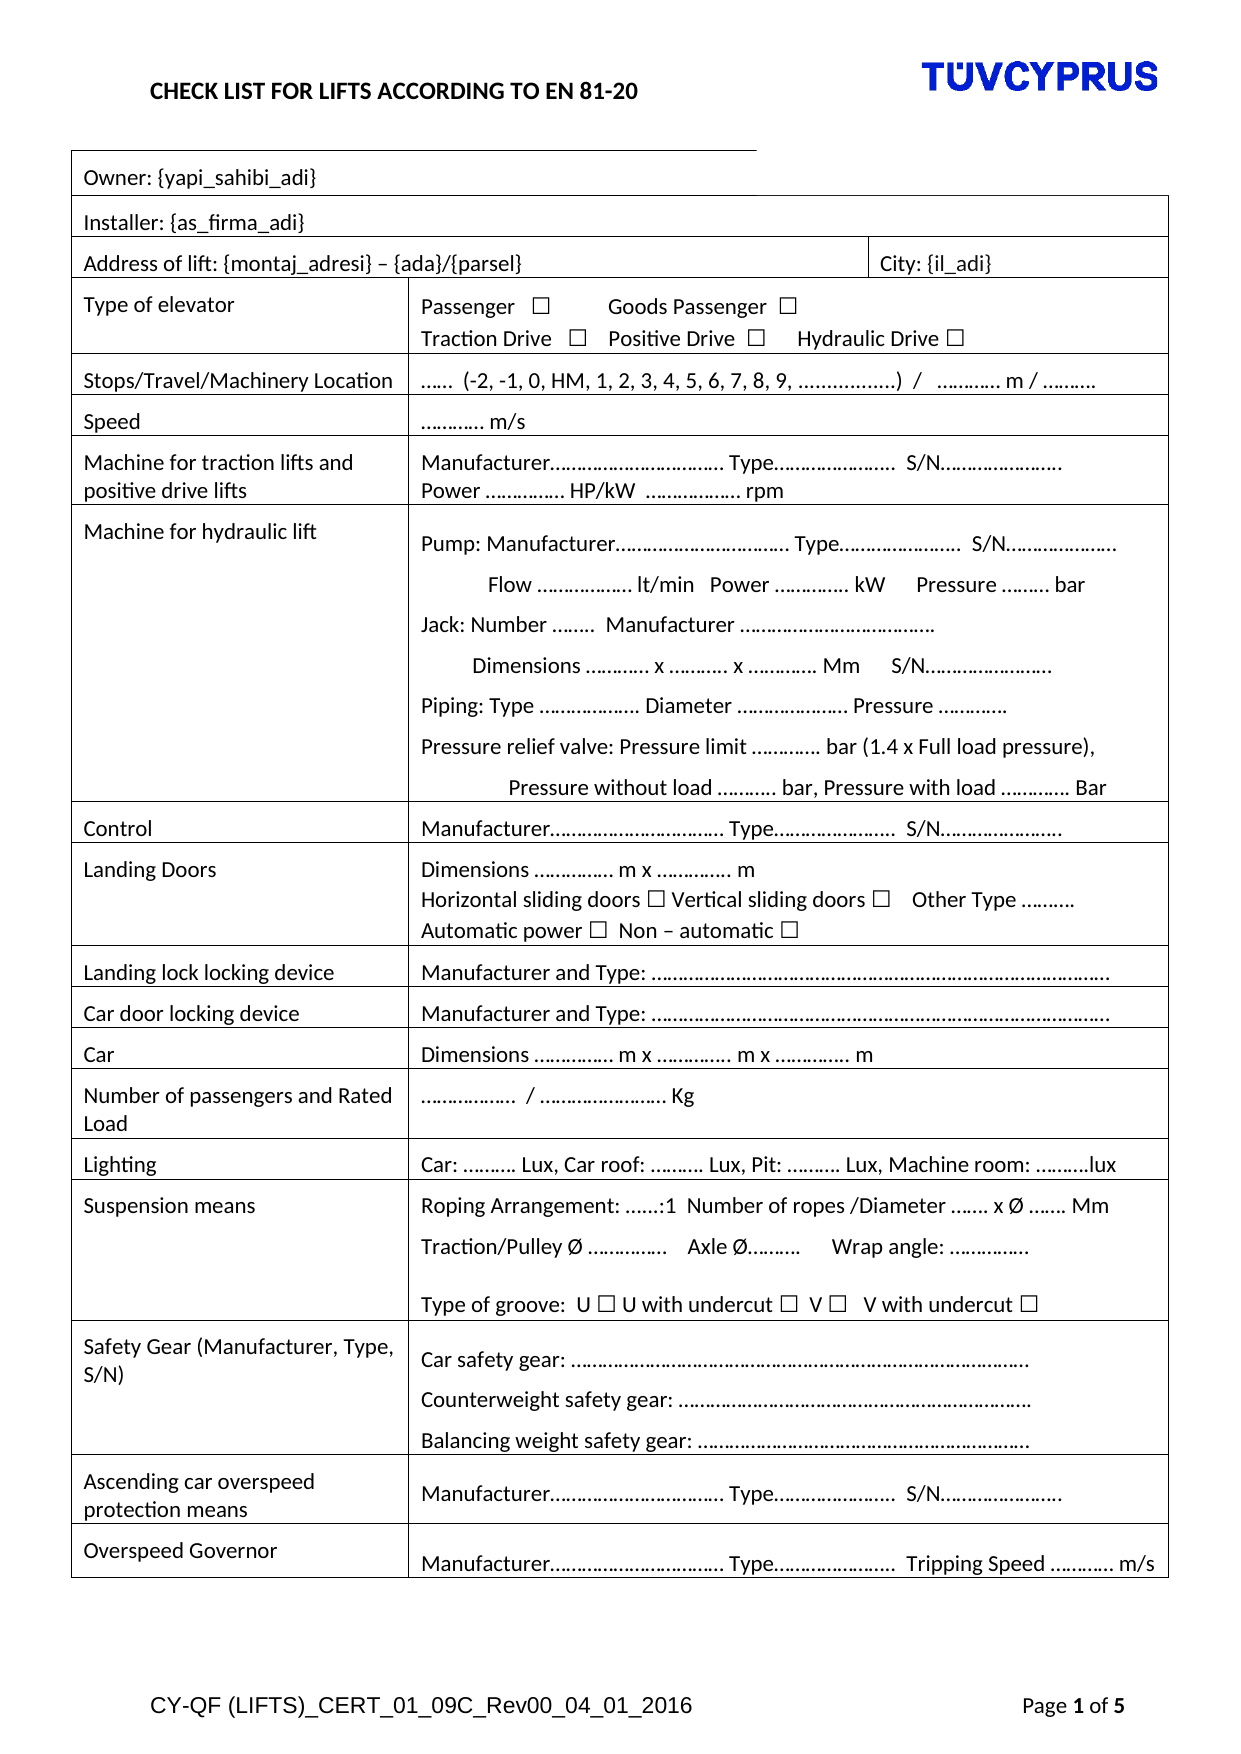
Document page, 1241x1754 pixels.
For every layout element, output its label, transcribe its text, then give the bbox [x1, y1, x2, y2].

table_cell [409, 1455, 1168, 1523]
table_cell Ascending car overspeed protection means [72, 1455, 408, 1523]
table_cell Lighting [72, 1139, 408, 1178]
table_cell Manufacturer and Type: …………………………………………………………………………… [409, 987, 1168, 1027]
table_cell Landing lock locking device [72, 946, 408, 986]
table_cell Speed [72, 395, 408, 435]
table_cell Manufacturer…………………………… Type………………….. Tripping Speed ………… m/s [409, 1524, 1168, 1577]
table_cell Manufacturer…………………………… Type………………….. S/N………………….. [409, 802, 1168, 842]
table_cell Car safety gear: …………………………………………………………………………… Counterweight safety gear: …………………………………………………………. Balancing weight safety gear: ……………………………………………………… [409, 1321, 1168, 1454]
table_cell Dimensions …………… m x ………….. m Horizontal sliding doors Vertical sliding doors Other Type ………. Automatic power Non – automatic [409, 843, 1168, 945]
table_cell Installer: {as_firma_adi} [72, 196, 1168, 236]
table_cell Passenger Goods Passenger Traction Drive Positive Drive Hydraulic Drive [409, 278, 1168, 353]
table_header Owner: {yapi_sahibi_adi} [72, 151, 756, 195]
table_cell Car door locking device [72, 987, 408, 1027]
table_cell Number of passengers and Rated Load [72, 1069, 408, 1137]
table_cell Landing Doors [72, 843, 408, 945]
table_cell Machine for hydraulic lift [72, 505, 408, 801]
table_cell Pump: Manufacturer…………………………… Type………………….. S/N………………… Flow ……………… lt/min Power ………….. kW Pressure ……… bar Jack: Number …….. Manufacturer ………………………………. Dimensions ………… x ……….. x …………. Mm S/N…………………… Piping: Type ………………. Diameter ………………… Pressure …………. Pressure relief valve: Pressure limit …………. bar (1.4 x Full load pressure), Pressure without load ……….. bar, Pressure with load …………. Bar [409, 505, 1168, 801]
table_cell Machine for traction lifts and positive drive lifts [72, 436, 408, 504]
table_cell ………… m/s [409, 395, 1168, 435]
table_cell Car: ………. Lux, Car roof: ………. Lux, Pit: ………. Lux, Machine room: ……….lux [409, 1139, 1168, 1178]
table_cell Manufacturer…………………………… Type………………….. S/N………………….. Power …………… HP/kW ……………… rpm [409, 436, 1168, 504]
table_cell Stops/Travel/Machinery Location [72, 354, 408, 394]
table_cell ……………… / …………………… Kg [409, 1069, 1168, 1137]
table_cell Control [72, 802, 408, 842]
table_cell Safety Gear (Manufacturer, Type, S/N) [72, 1321, 408, 1454]
picture [921, 61, 1158, 91]
table_cell Manufacturer and Type: …………………………………………………………………………… [409, 946, 1168, 986]
table_cell Roping Arrangement: …...:1 Number of ropes /Diameter ……. x Ø ……. Mm Traction/Pulley Ø …………… Axle Ø………. Wrap angle: …………… Type of groove: U U with undercut V V with undercut [409, 1180, 1168, 1319]
table_cell Dimensions …………… m x ………….. m x ………….. m [409, 1028, 1168, 1068]
table_cell Address of lift: {montaj_adresi} – {ada}/{parsel} [72, 237, 868, 277]
table_cell Type of elevator [72, 278, 408, 353]
table_cell Overspeed Governor [72, 1524, 408, 1577]
table_cell Car [72, 1028, 408, 1068]
table_cell City: {il_adi} [869, 237, 1168, 277]
table_cell Suspension means [72, 1180, 408, 1319]
table_cell …… (-2, -1, 0, ΗΜ, 1, 2, 3, 4, 5, 6, 7, 8, 9, .................) / ………… m / ………. [409, 354, 1168, 394]
